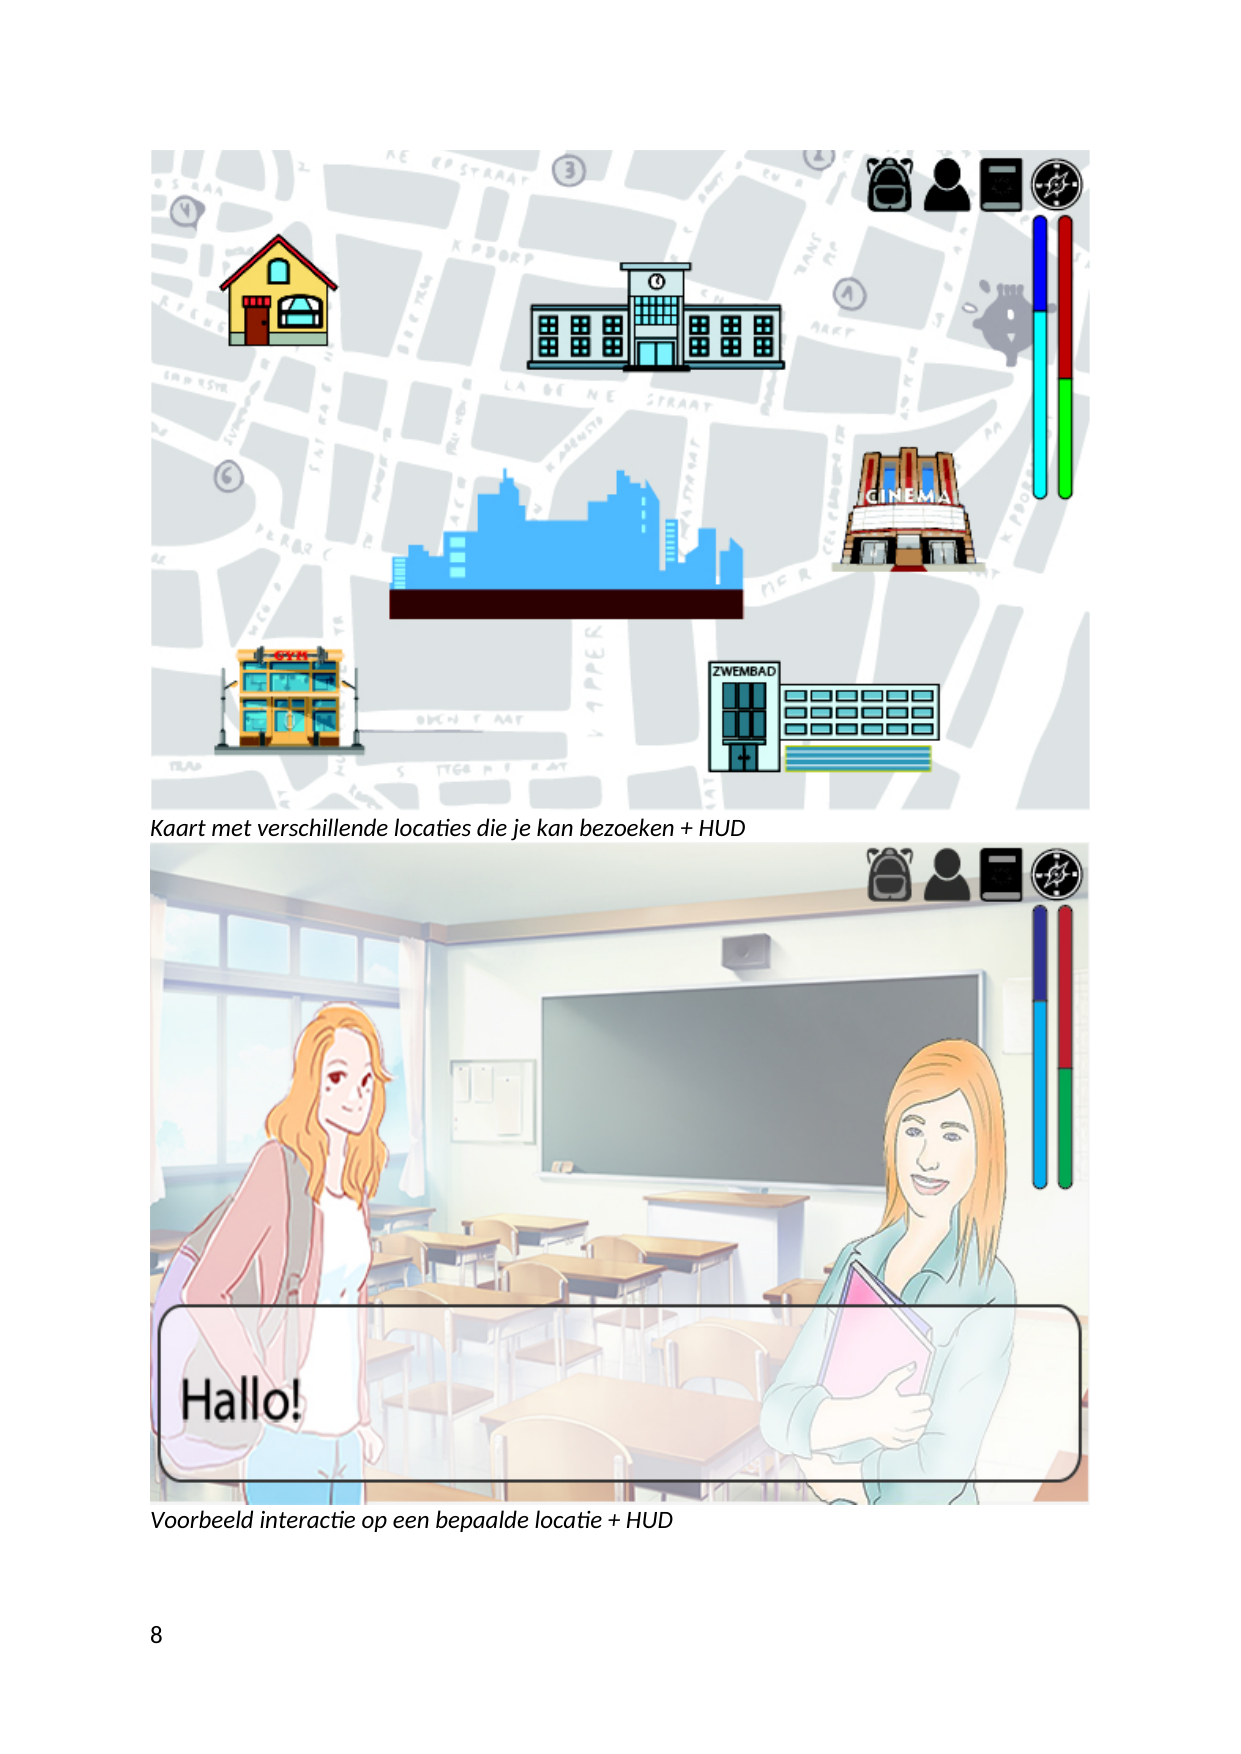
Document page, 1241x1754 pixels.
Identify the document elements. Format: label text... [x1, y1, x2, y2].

text Kaart met verschillende locaties die je kan bezoeken + HUD [150, 812, 1090, 842]
picture [150, 842, 1090, 1505]
picture [150, 150, 1090, 812]
text Voorbeeld interactie op een bepaalde locatie + HUD [150, 1505, 1090, 1535]
